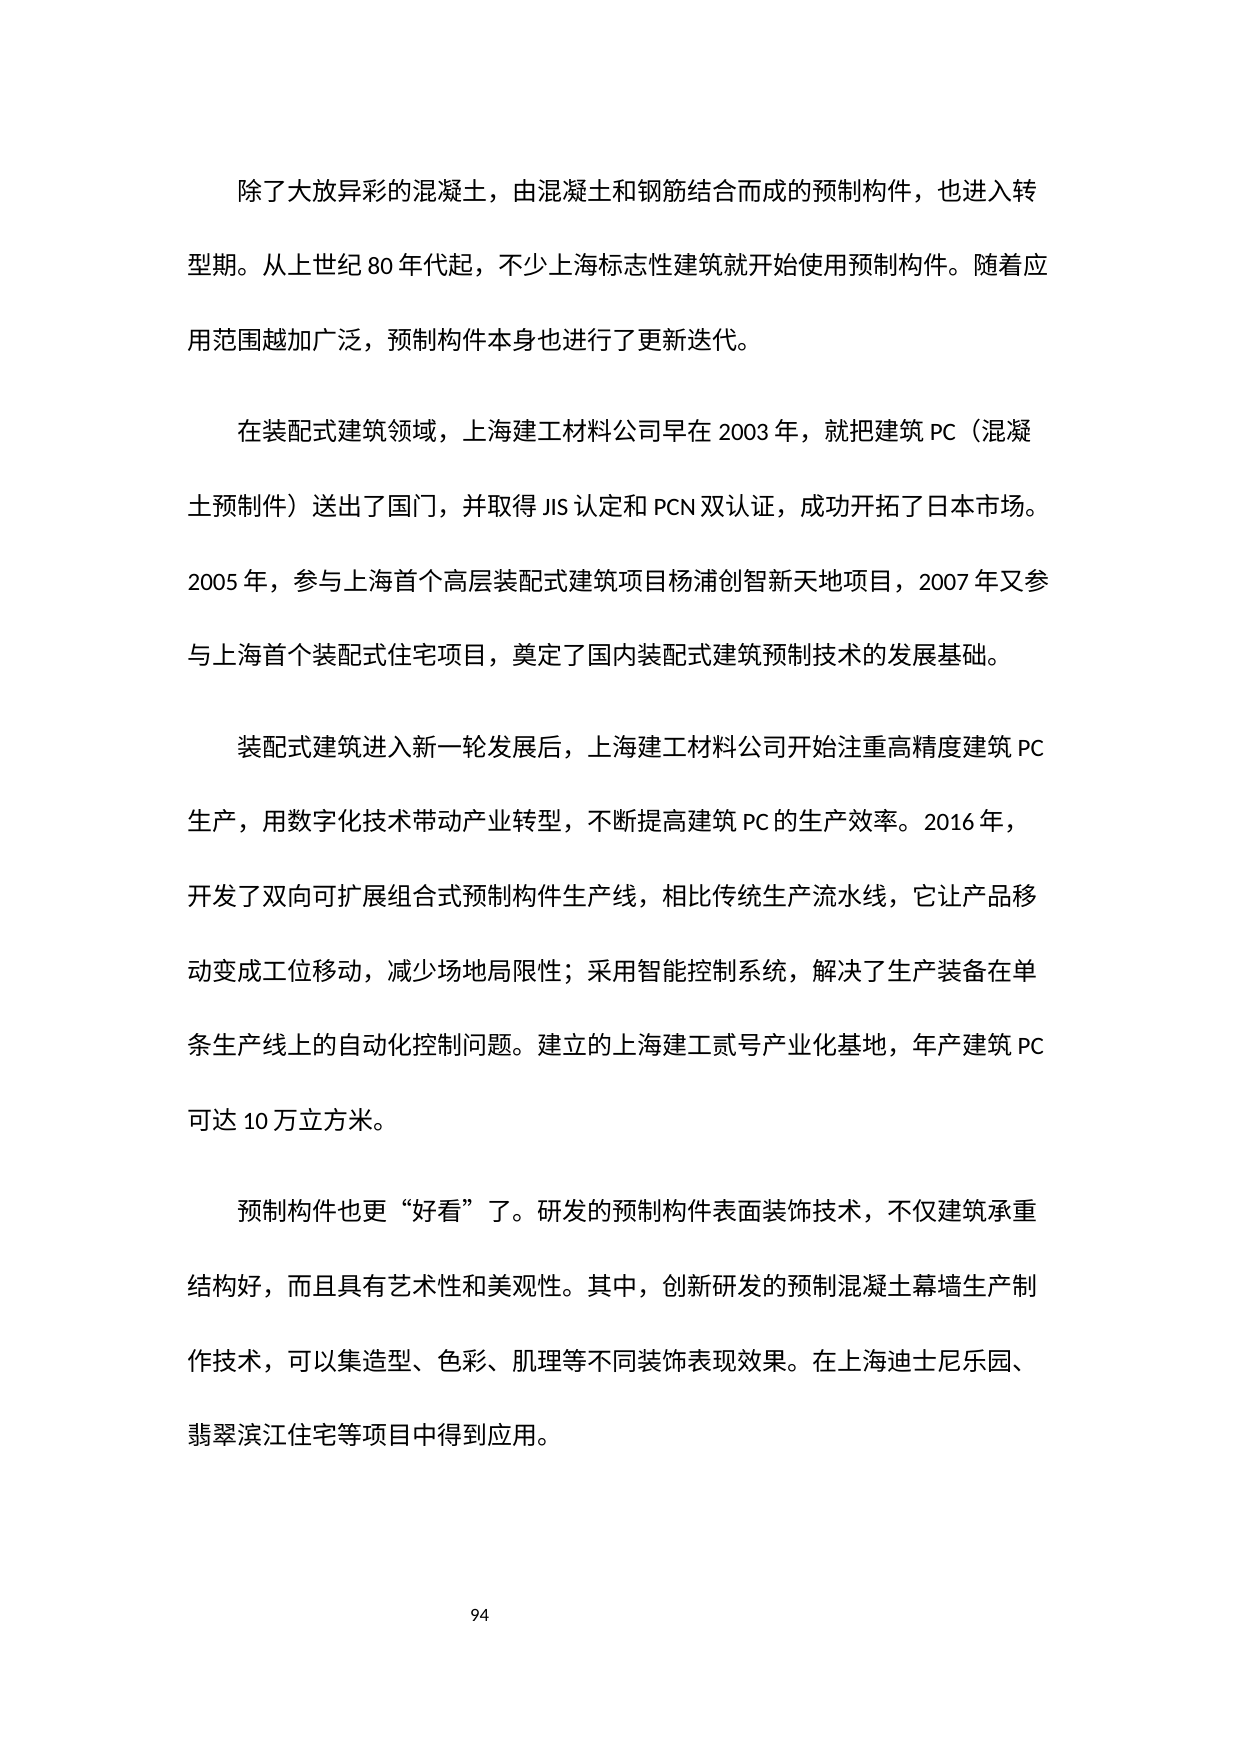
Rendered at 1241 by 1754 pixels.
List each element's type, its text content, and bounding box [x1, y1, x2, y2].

text 装配式建筑进入新一轮发展后，上海建工材料公司开始注重高精度建筑PC生产，用数字化技术带动产业转型，不断提高建筑PC的生产效率。2016年，开发了双向可扩展组合式预制构件生产线，相比传统生产流水线，它让产品移动变成工位移动，减少场地局限性；采用智能控制系统，解决了生产装备在单条生产线上的自动化控制问题。建立的上海建工贰号产业化基地，年产建筑PC可达10万立方米。 [187, 713, 1053, 1151]
text 除了大放异彩的混凝土，由混凝土和钢筋结合而成的预制构件，也进入转型期。从上世纪80年代起，不少上海标志性建筑就开始使用预制构件。随着应用范围越加广泛，预制构件本身也进行了更新迭代。 [187, 157, 1053, 371]
text 预制构件也更“好看”了。研发的预制构件表面装饰技术，不仅建筑承重结构好，而且具有艺术性和美观性。其中，创新研发的预制混凝土幕墙生产制作技术，可以集造型、色彩、肌理等不同装饰表现效果。在上海迪士尼乐园、翡翠滨江住宅等项目中得到应用。 [187, 1177, 1053, 1466]
text 在装配式建筑领域，上海建工材料公司早在 2003年，就把建筑 PC（混凝土预制件）送出了国门，并取得JIS认定和PCN双认证，成功开拓了日本市场。2005年，参与上海首个高层装配式建筑项目杨浦创智新天地项目，2007年又参与上海首个装配式住宅项目，奠定了国内装配式建筑预制技术的发展基础。 [187, 397, 1053, 686]
